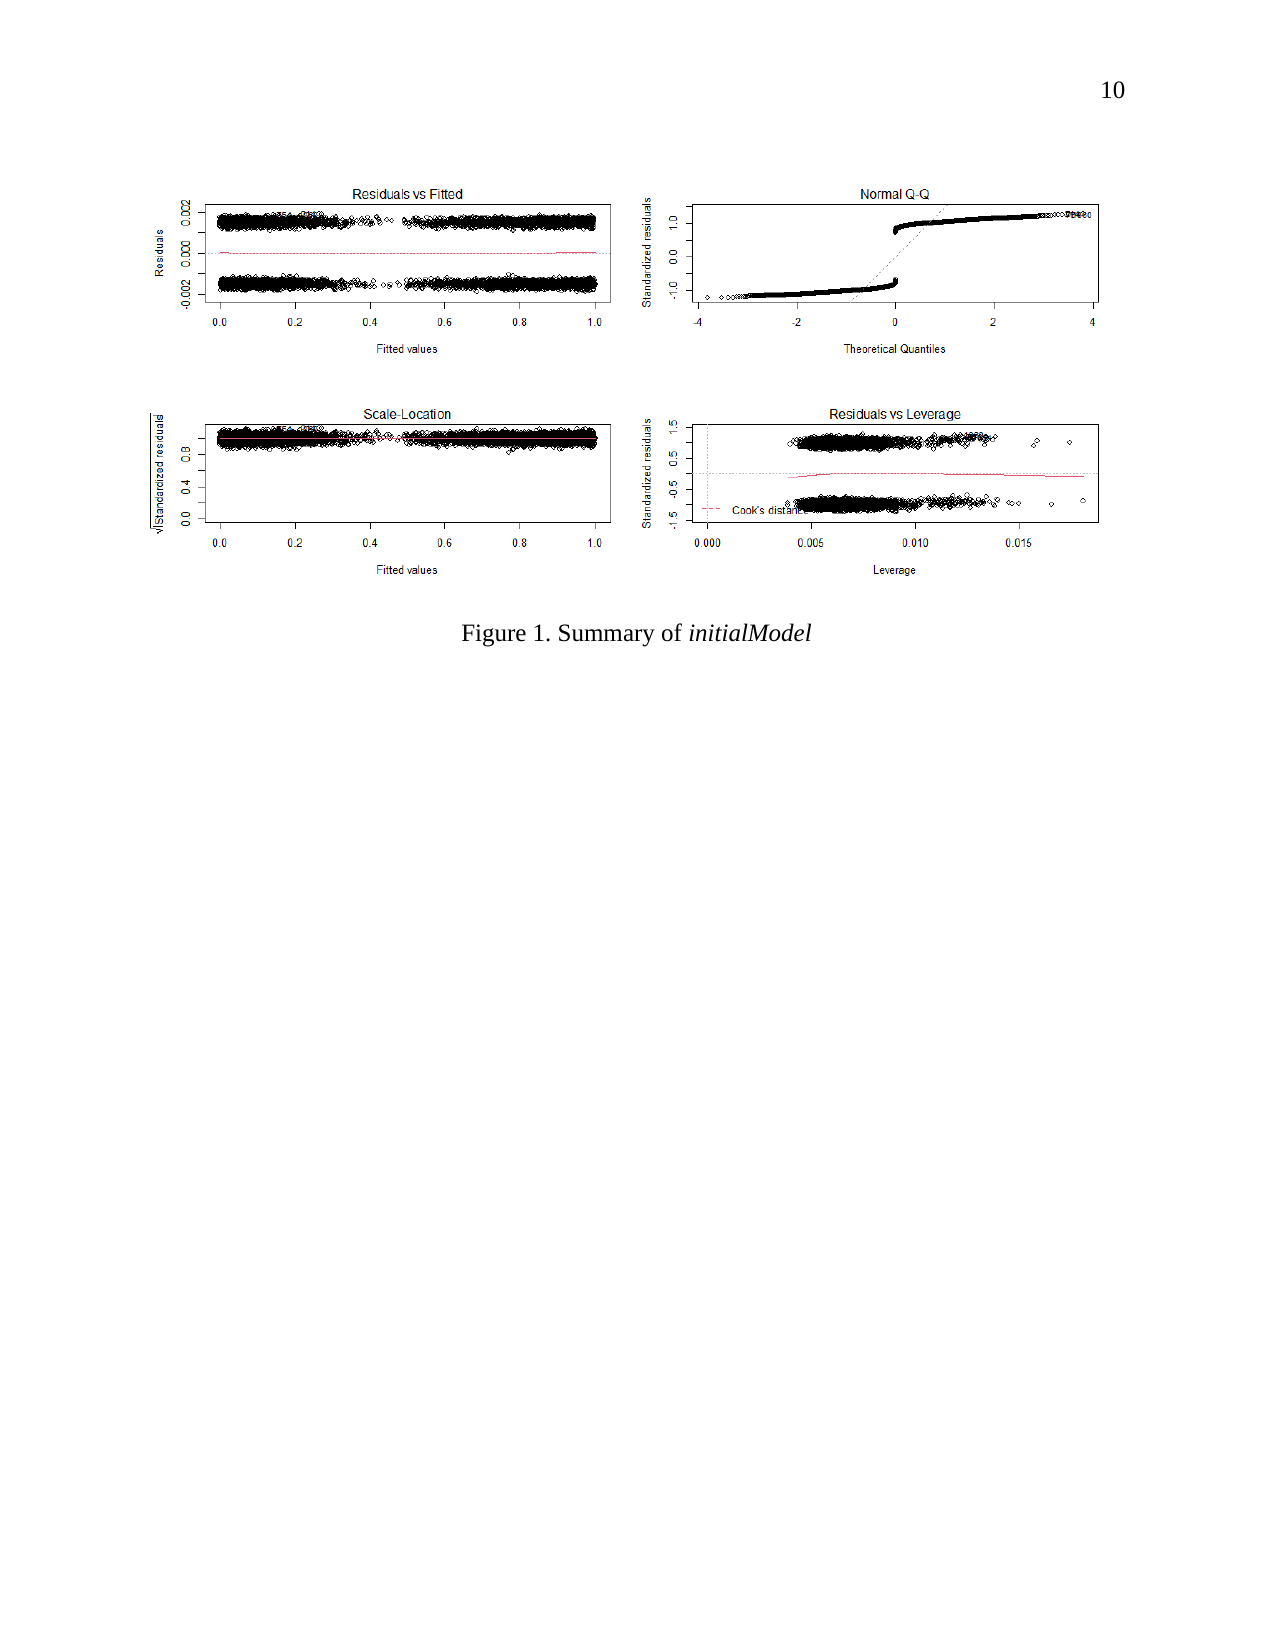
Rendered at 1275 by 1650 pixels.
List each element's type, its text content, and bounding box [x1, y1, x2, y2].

picture [150, 150, 1125, 590]
text Figure 1. Summary of initialModel [150, 618, 1125, 647]
